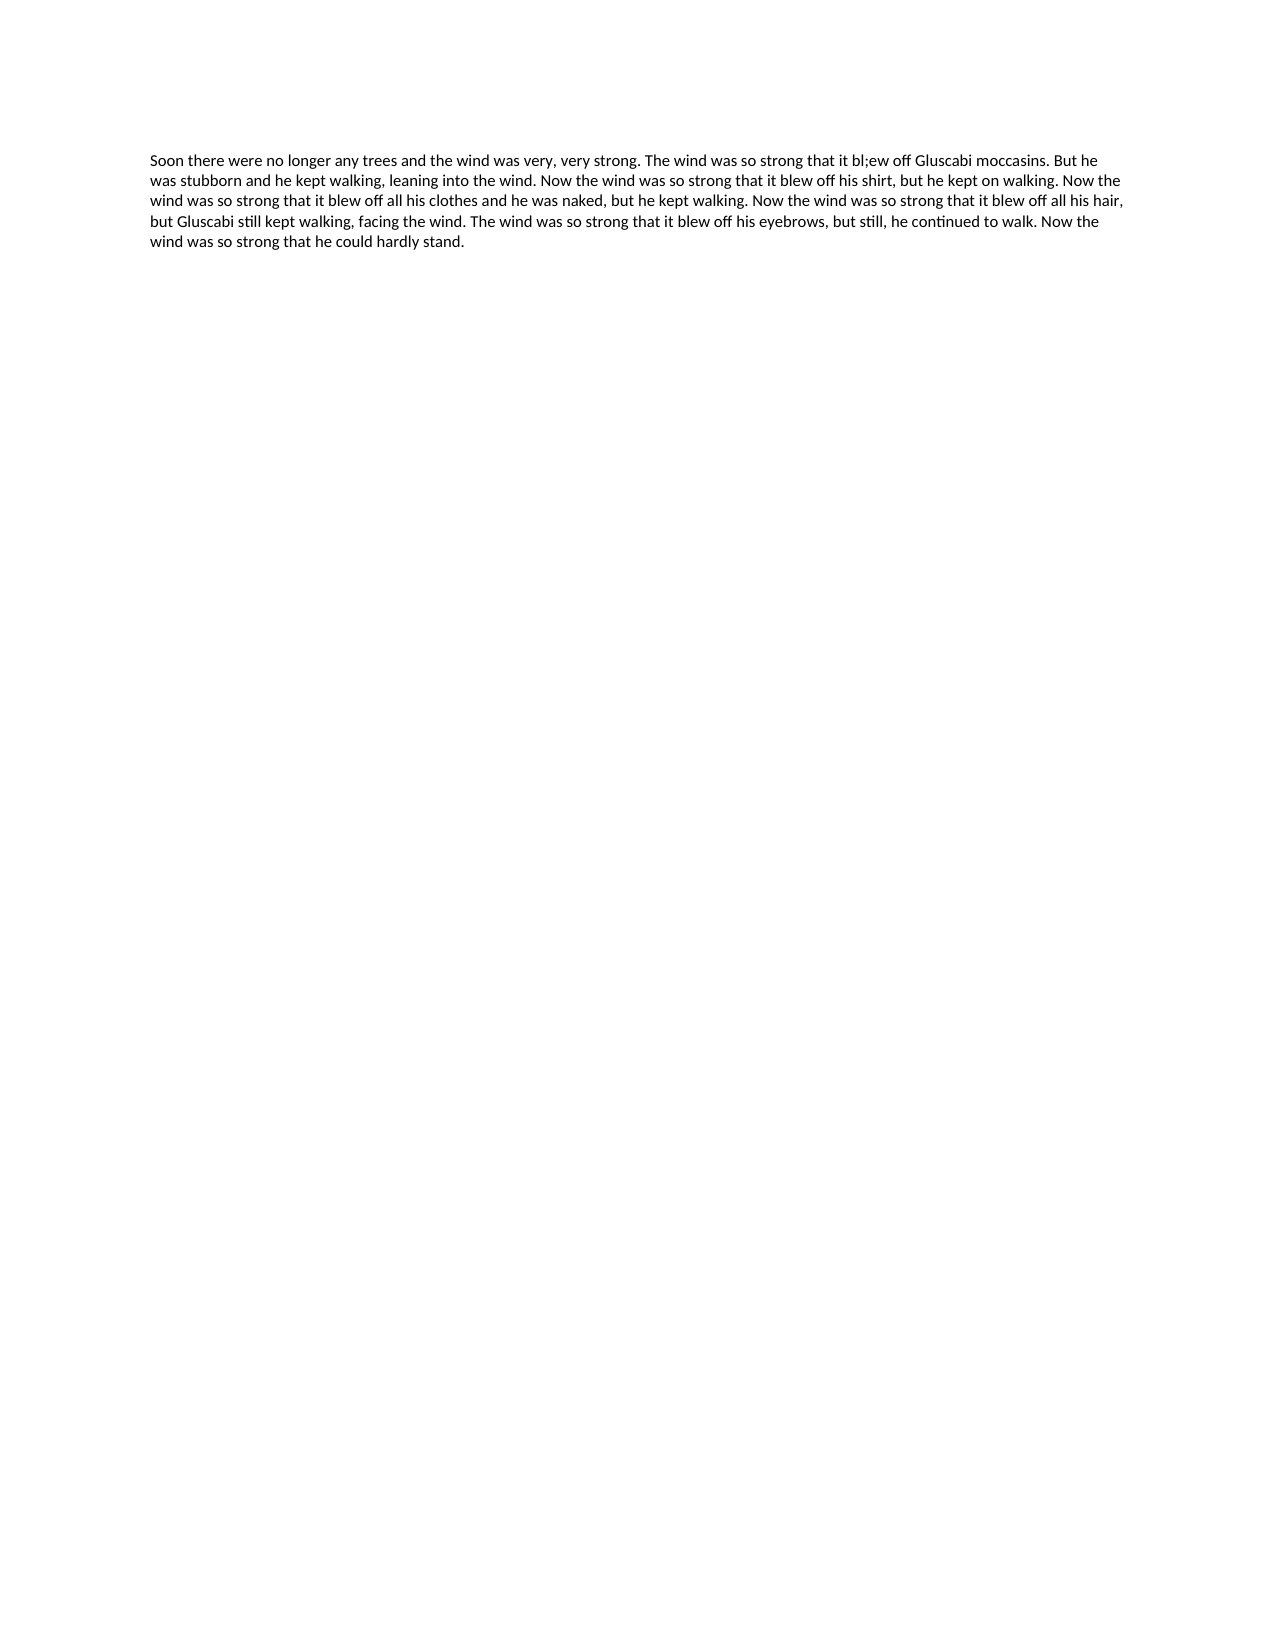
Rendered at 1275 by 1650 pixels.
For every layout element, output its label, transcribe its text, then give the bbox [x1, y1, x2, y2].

text Soon there were no longer any trees and the wind was very, very strong. The wind was so strong that it bl;ew off Gluscabi moccasins. But he was stubborn and he kept walking, leaning into the wind. Now the wind was so strong that it blew off his shirt, but he kept on walking. Now the wind was so strong that it blew off all his clothes and he was naked, but he kept walking. Now the wind was so strong that it blew off all his hair, but Gluscabi still kept walking, facing the wind. The wind was so strong that it blew off his eyebrows, but still, he continued to walk. Now the wind was so strong that he could hardly stand. [150, 150, 1125, 252]
